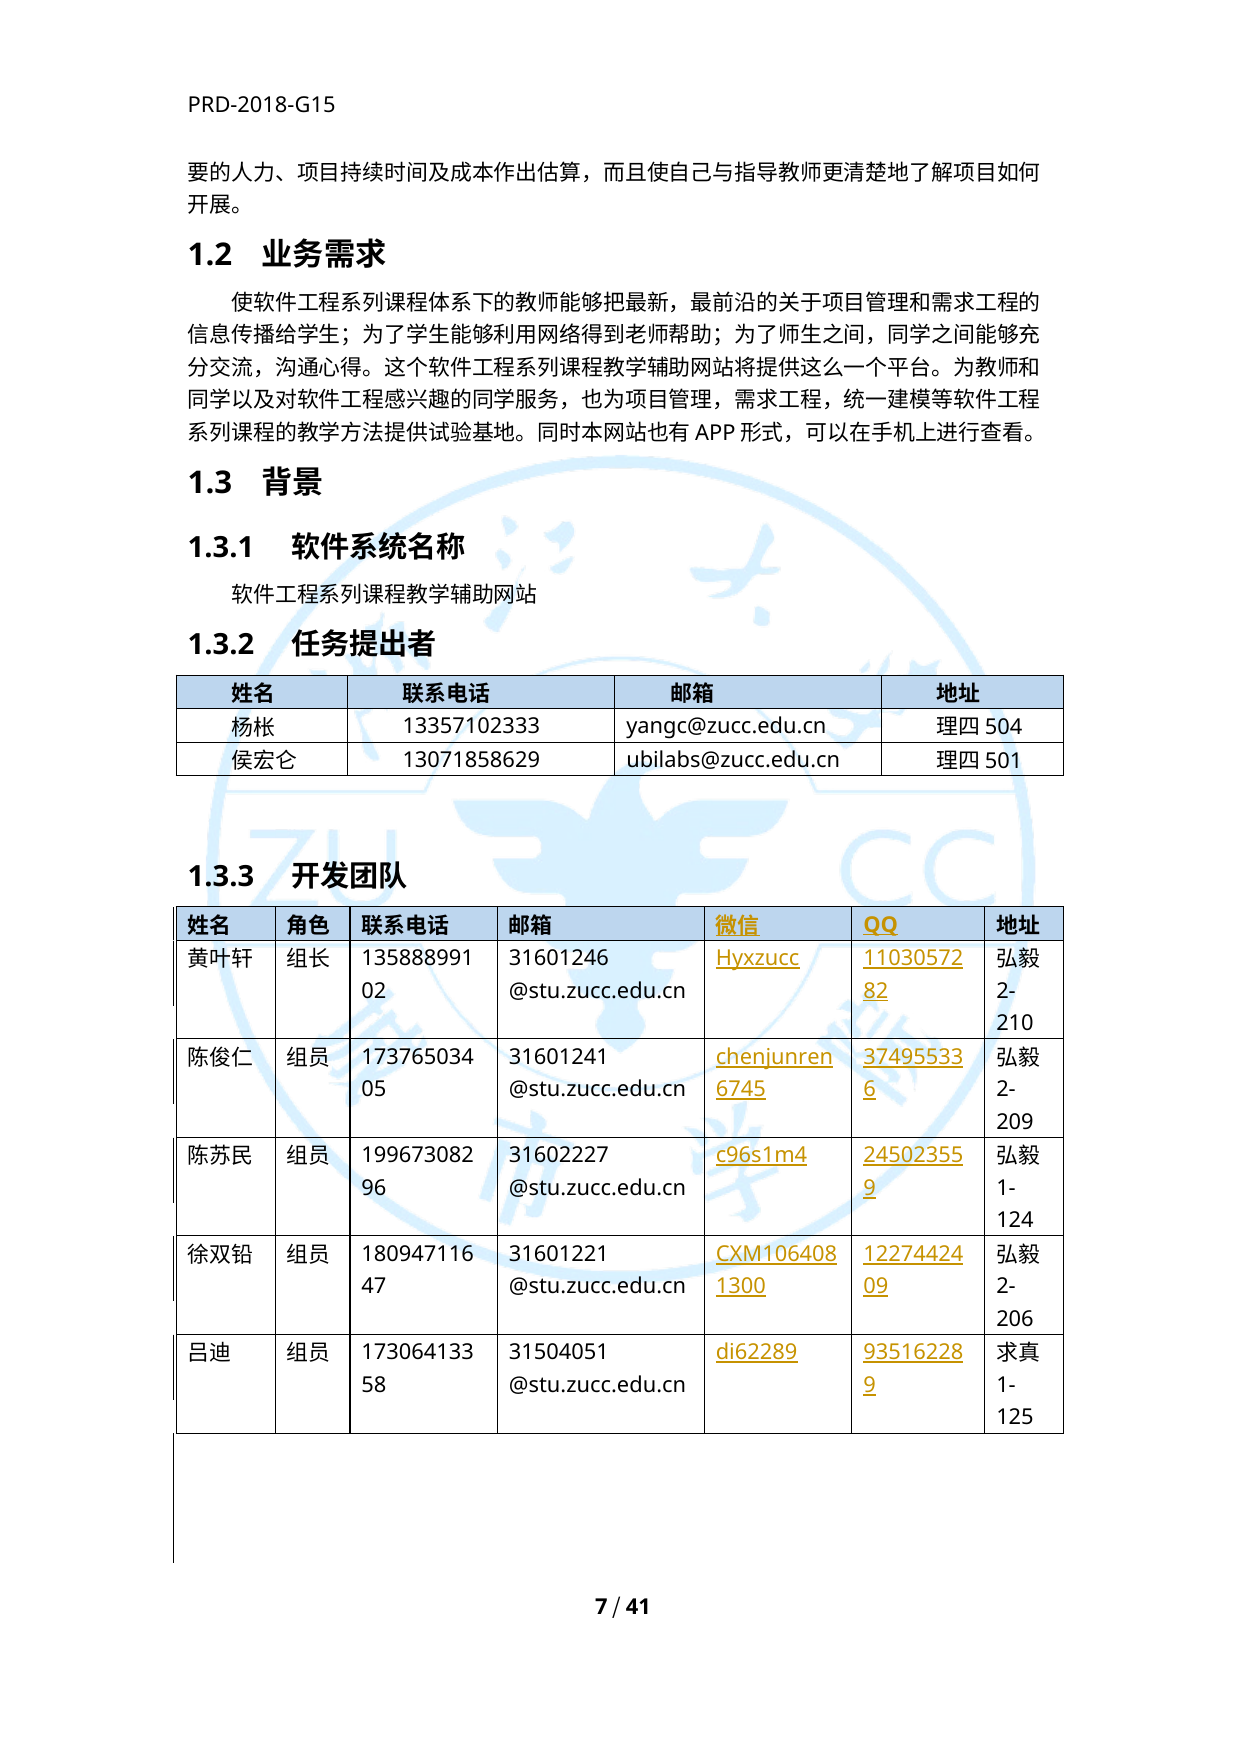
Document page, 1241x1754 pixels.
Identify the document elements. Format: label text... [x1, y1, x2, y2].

table_cell 31504051 @stu.zucc.edu.cn [498, 1335, 704, 1432]
table_cell 组员 [276, 1138, 349, 1235]
table_cell [705, 941, 851, 1038]
table_cell 18094711647 [351, 1236, 497, 1334]
table_header 姓名 [177, 907, 275, 940]
table_cell [705, 1335, 851, 1432]
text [187, 154, 1053, 219]
text 软件工程系列课程教学辅助网站 [187, 577, 1053, 609]
text 背景 [187, 447, 1053, 512]
table_cell 吕迪 [177, 1335, 275, 1432]
table_header 联系电话 [348, 676, 614, 708]
table_cell 组员 [276, 1039, 349, 1137]
table_cell 徐双铅 [177, 1236, 275, 1334]
table_cell yangc@zucc.edu.cn [615, 709, 881, 742]
table_cell 弘毅1-124 [985, 1138, 1063, 1235]
table_cell ubilabs@zucc.edu.cn [615, 743, 881, 775]
table_cell 求真1-125 [985, 1335, 1063, 1432]
table_header 联系电话 [351, 907, 497, 940]
table_cell [852, 1335, 984, 1432]
table_cell [852, 1236, 984, 1334]
table_header 邮箱 [498, 907, 704, 940]
text 业务需求 [187, 219, 1053, 284]
table_cell 17306413358 [351, 1335, 497, 1432]
table_cell 侯宏仑 [177, 743, 347, 775]
table_cell 组员 [276, 1236, 349, 1334]
table_header 地址 [985, 907, 1063, 940]
table_header [705, 907, 851, 940]
table_cell [705, 1138, 851, 1235]
table_cell 陈苏民 [177, 1138, 275, 1235]
table_cell 黄叶轩 [177, 941, 275, 1038]
table_header 姓名 [177, 676, 347, 708]
table_cell 弘毅2-209 [985, 1039, 1063, 1137]
table_cell 组长 [276, 941, 349, 1038]
table_cell 13071858629 [348, 743, 614, 775]
table_cell 19967308296 [351, 1138, 497, 1235]
table_cell 31601246 @stu.zucc.edu.cn [498, 941, 704, 1038]
text 使软件工程系列课程体系下的教师能够把最新，最前沿的关于项目管理和需求工程的信息传播给学生；为了学生能够利用网络得到老师帮助；为了师生之间，同学之间能够充分交流，沟通心得。这个软件工程系列课程教学辅助网站将提供这么一个平台。为教师和同学以及对软件工程感兴趣的同学服务，也为项目管理，需求工程，统一建模等软件工程系列课程的教学方法提供试验基地。同时本网站也有APP形式，可以在手机上进行查看。 [187, 284, 1053, 447]
table_cell 31601241 @stu.zucc.edu.cn [498, 1039, 704, 1137]
table_header [852, 907, 984, 940]
table_cell 理四504 [882, 709, 1063, 742]
table_cell 13588899102 [351, 941, 497, 1038]
table_header 邮箱 [615, 676, 881, 708]
table_cell 31602227 @stu.zucc.edu.cn [498, 1138, 704, 1235]
table_cell 组员 [276, 1335, 349, 1432]
text 任务提出者 [187, 609, 1053, 674]
table_cell 理四501 [882, 743, 1063, 775]
table_cell [705, 1039, 851, 1137]
table_cell 杨枨 [177, 709, 347, 742]
table_cell [852, 1039, 984, 1137]
table_cell [705, 1236, 851, 1334]
table_header 地址 [882, 676, 1063, 708]
table_cell [852, 1138, 984, 1235]
table_cell 13357102333 [348, 709, 614, 742]
table_cell 陈俊仁 [177, 1039, 275, 1137]
table_cell 31601221 @stu.zucc.edu.cn [498, 1236, 704, 1334]
table_cell 弘毅2-210 [985, 941, 1063, 1038]
table_cell [852, 941, 984, 1038]
table_cell 17376503405 [351, 1039, 497, 1137]
table_header 角色 [276, 907, 349, 940]
table_cell 弘毅2-206 [985, 1236, 1063, 1334]
text 软件系统名称 [187, 512, 1053, 577]
text 开发团队 [187, 841, 1053, 906]
